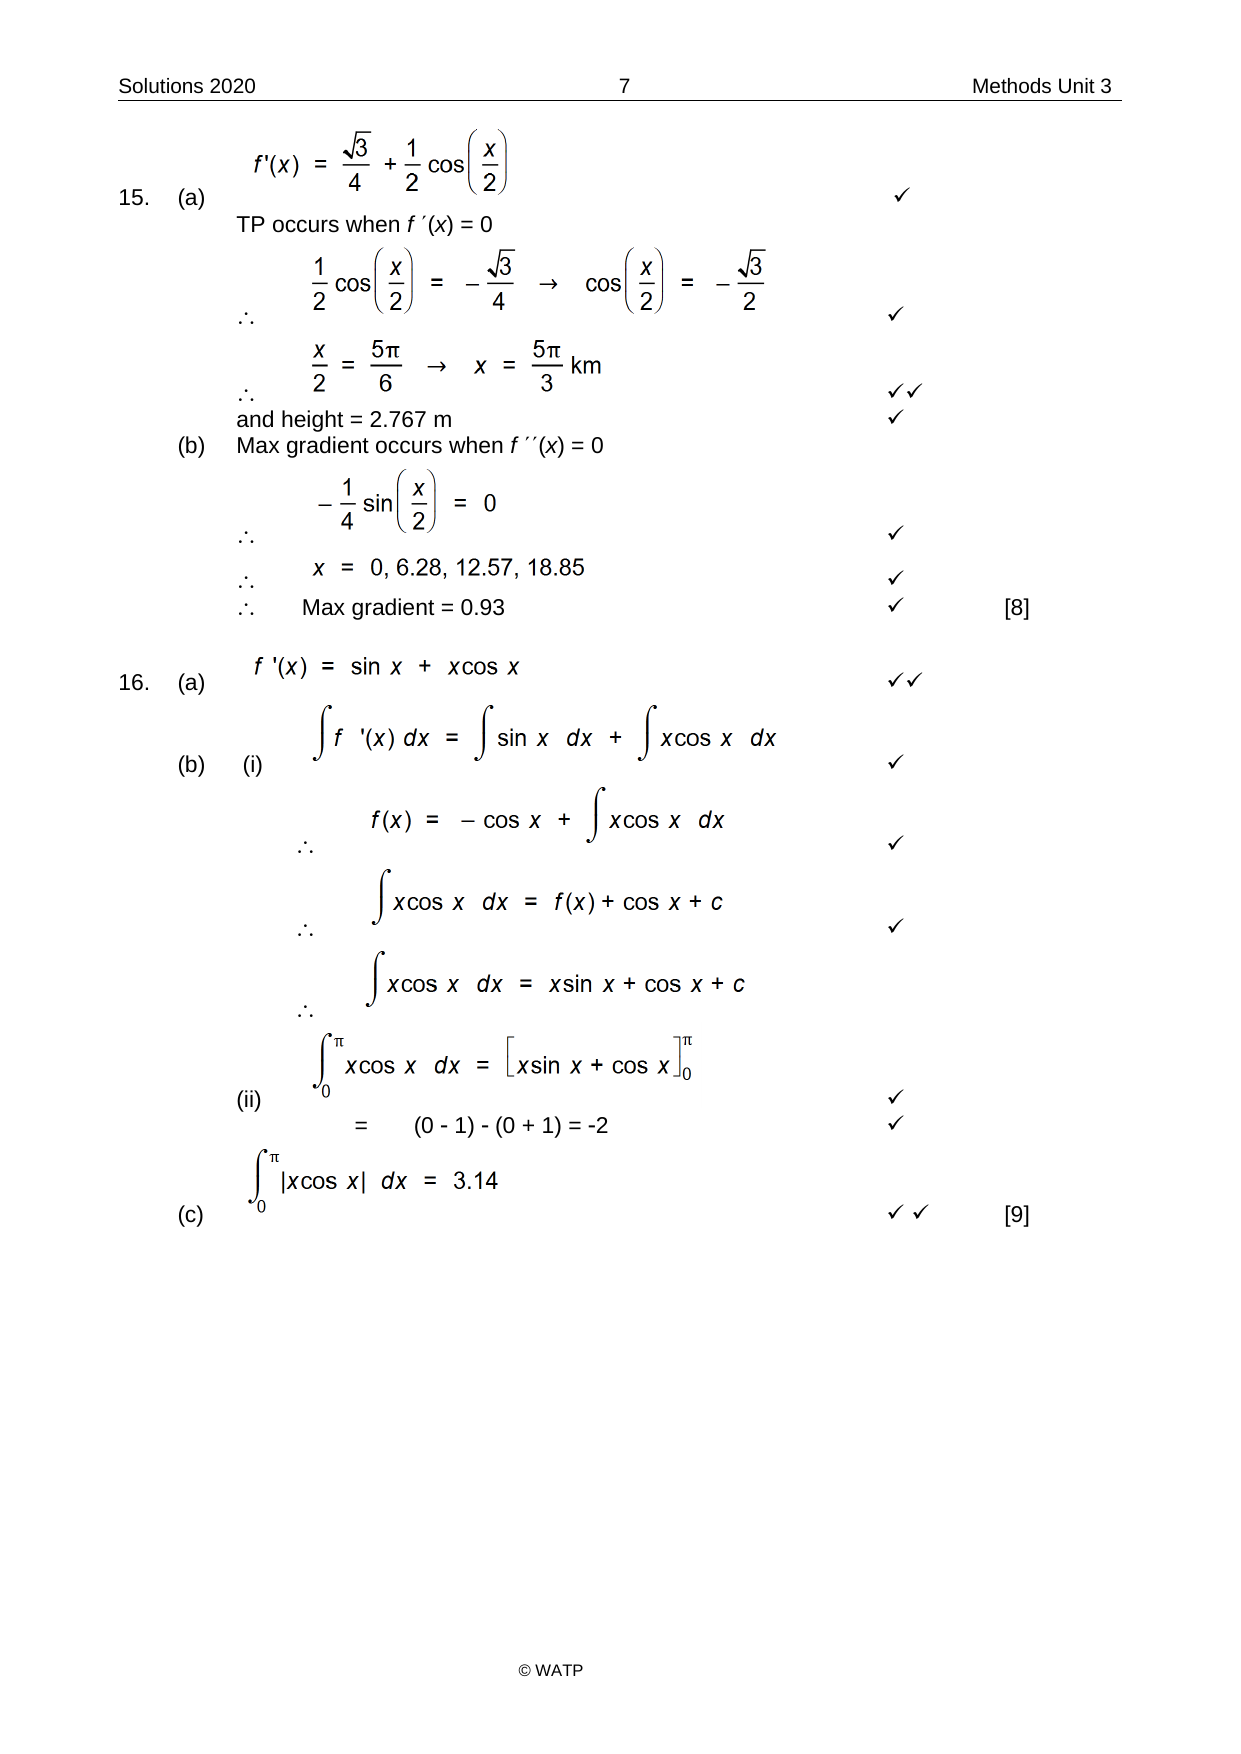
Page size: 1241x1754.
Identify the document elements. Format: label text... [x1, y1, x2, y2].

picture [301, 329, 611, 402]
picture [301, 236, 776, 325]
picture [301, 548, 596, 589]
picture [301, 694, 787, 772]
picture [242, 118, 520, 206]
text = (0 1) (0 + 1) = 2 [118, 1112, 1122, 1138]
text Max gradient = 0.93 [8] [118, 593, 1122, 620]
picture [354, 940, 755, 1018]
text (b) Max gradient occurs when f (x) = 0 [118, 432, 1122, 459]
text TP occurs when f (x) = 0 [118, 211, 1122, 237]
picture [301, 1022, 702, 1108]
picture [236, 1138, 510, 1223]
picture [360, 776, 736, 854]
text and height = 2.767 m [118, 406, 1122, 432]
picture [243, 646, 531, 690]
picture [301, 458, 508, 544]
picture [360, 858, 733, 936]
